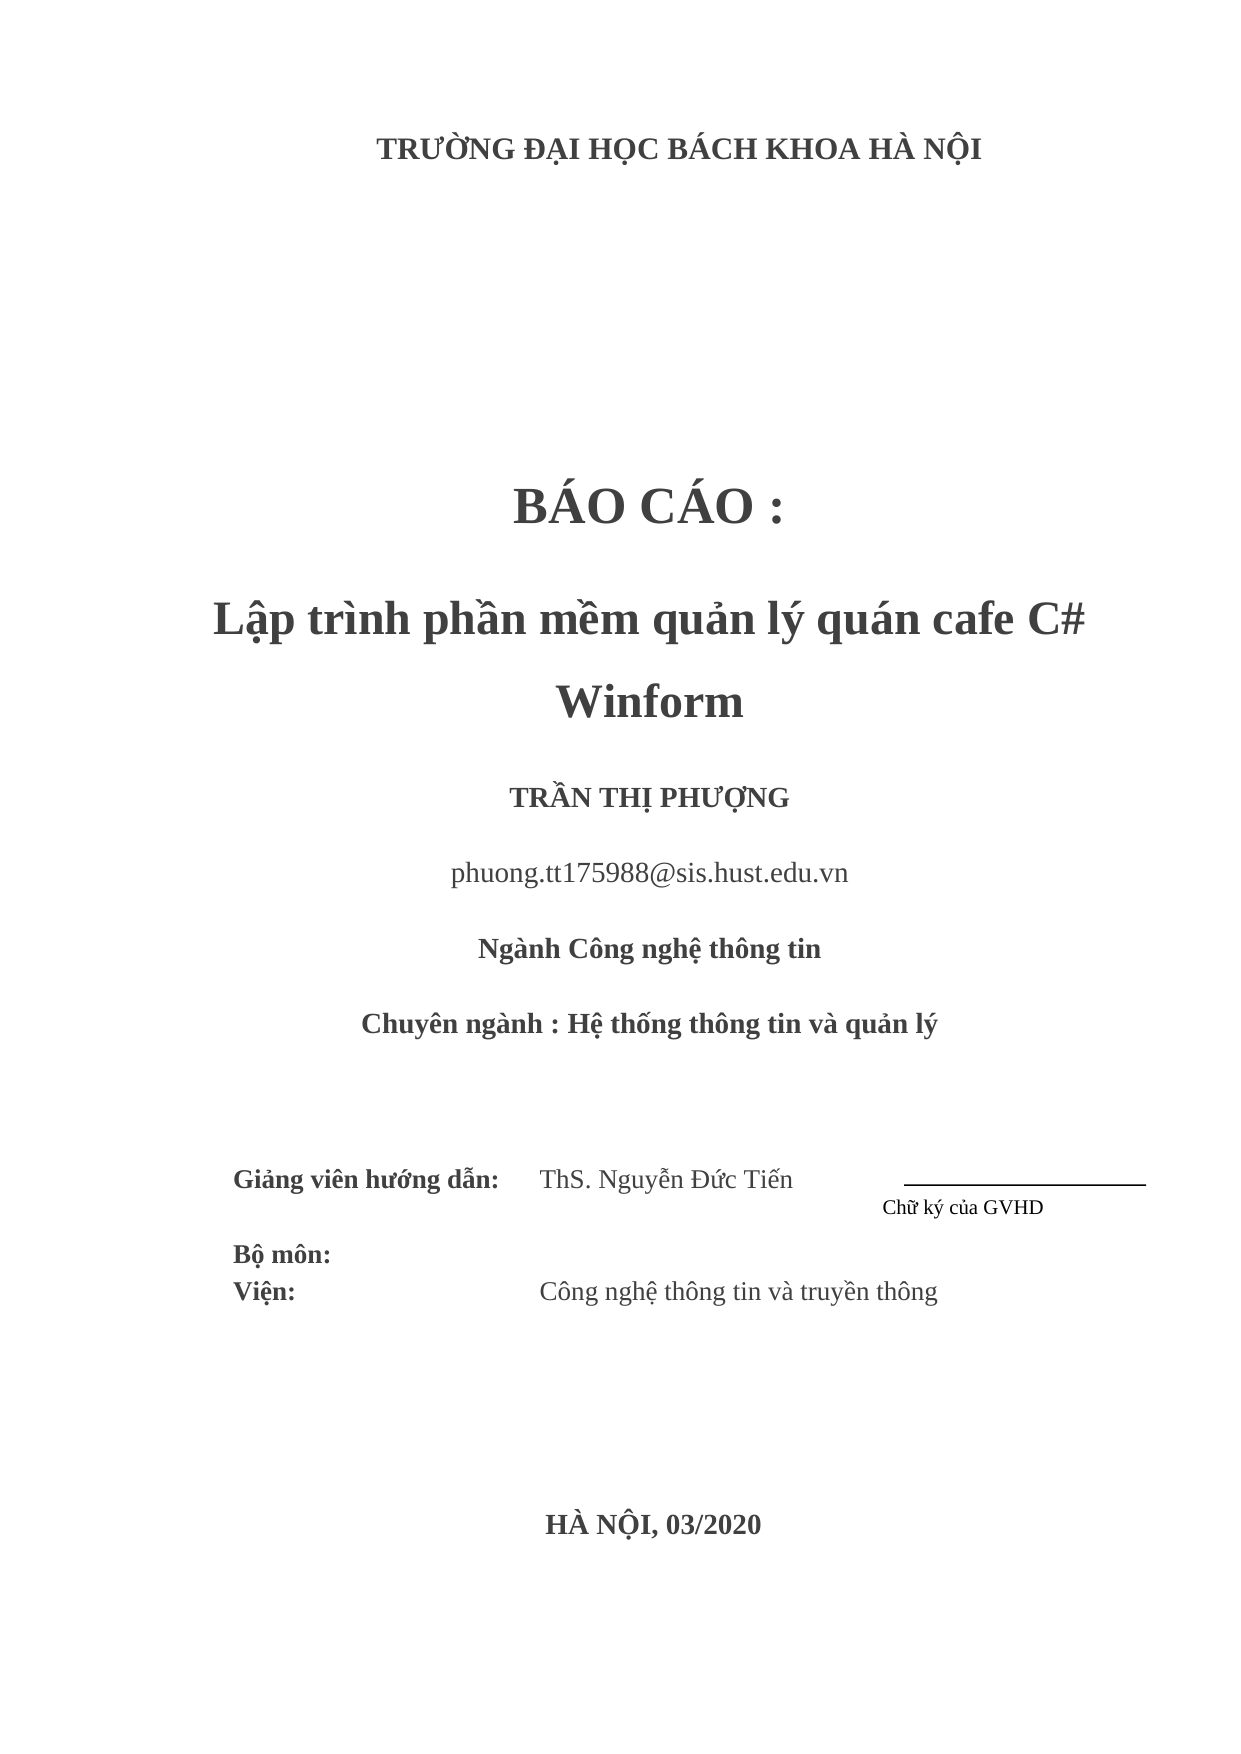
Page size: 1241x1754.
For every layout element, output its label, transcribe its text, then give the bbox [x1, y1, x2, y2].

table_cell Bộ môn: [189, 1194, 528, 1269]
text Chuyên ngành : Hệ thống thông tin và quản lý [177, 1006, 1122, 1040]
table_header Giảng viên hướng dẫn: [189, 1157, 528, 1194]
text TRẦN THỊ PHƯỢNG [177, 780, 1122, 814]
text HÀ NỘI, 03/2020 [177, 1507, 1122, 1540]
table_header ThS. Nguyễn Đức Tiến [528, 1157, 1086, 1194]
table_cell Viện: [189, 1269, 528, 1344]
text BÁO CÁO : [177, 475, 1122, 535]
text phuong.tt175988@sis.hust.edu.vn [177, 856, 1122, 889]
table_cell Công nghệ thông tin và truyền thông [528, 1269, 1086, 1344]
text Ngành Công nghệ thông tin [177, 931, 1122, 964]
text Lập trình phần mềm quản lý quán cafe C# Winform [177, 590, 1122, 728]
table_cell [528, 1194, 1086, 1269]
text TRƯỜNG ĐẠI HỌC BÁCH KHOA HÀ NỘI [177, 131, 1122, 167]
